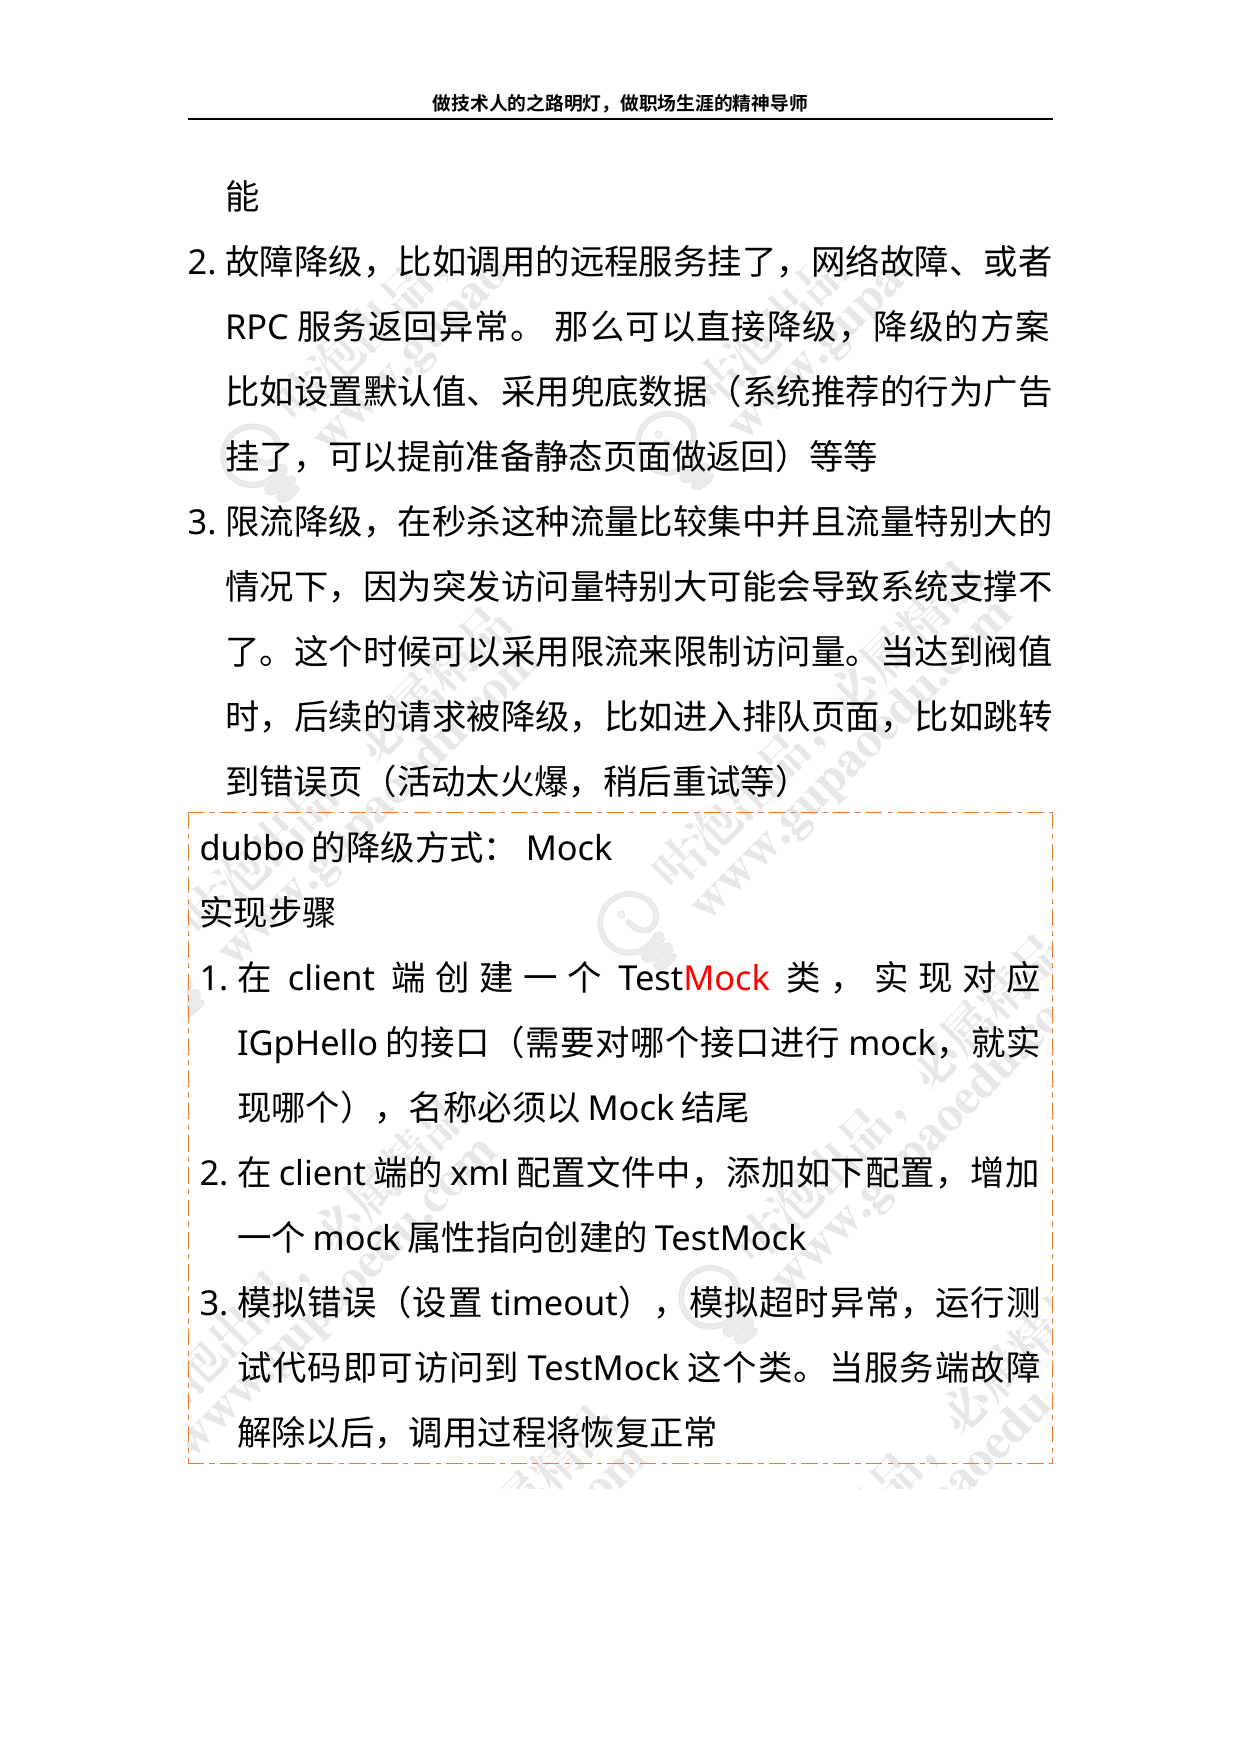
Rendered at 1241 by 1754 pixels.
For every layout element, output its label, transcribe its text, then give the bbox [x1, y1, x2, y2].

list 故障降级，比如调用的远程服务挂了，网络故障、或者RPC服务返回异常。 那么可以直接降级，降级的方案比如设置默认值、采用兜底数据（系统推荐的行为广告挂了，可以提前准备静态页面做返回）等等 [187, 227, 1053, 487]
picture [187, 1463, 1053, 1489]
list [187, 162, 1053, 227]
list 限流降级，在秒杀这种流量比较集中并且流量特别大的情况下，因为突发访问量特别大可能会导致系统支撑不了。这个时候可以采用限流来限制访问量。当达到阀值时，后续的请求被降级，比如进入排队页面，比如跳转到错误页（活动太火爆，稍后重试等） [187, 487, 1053, 812]
